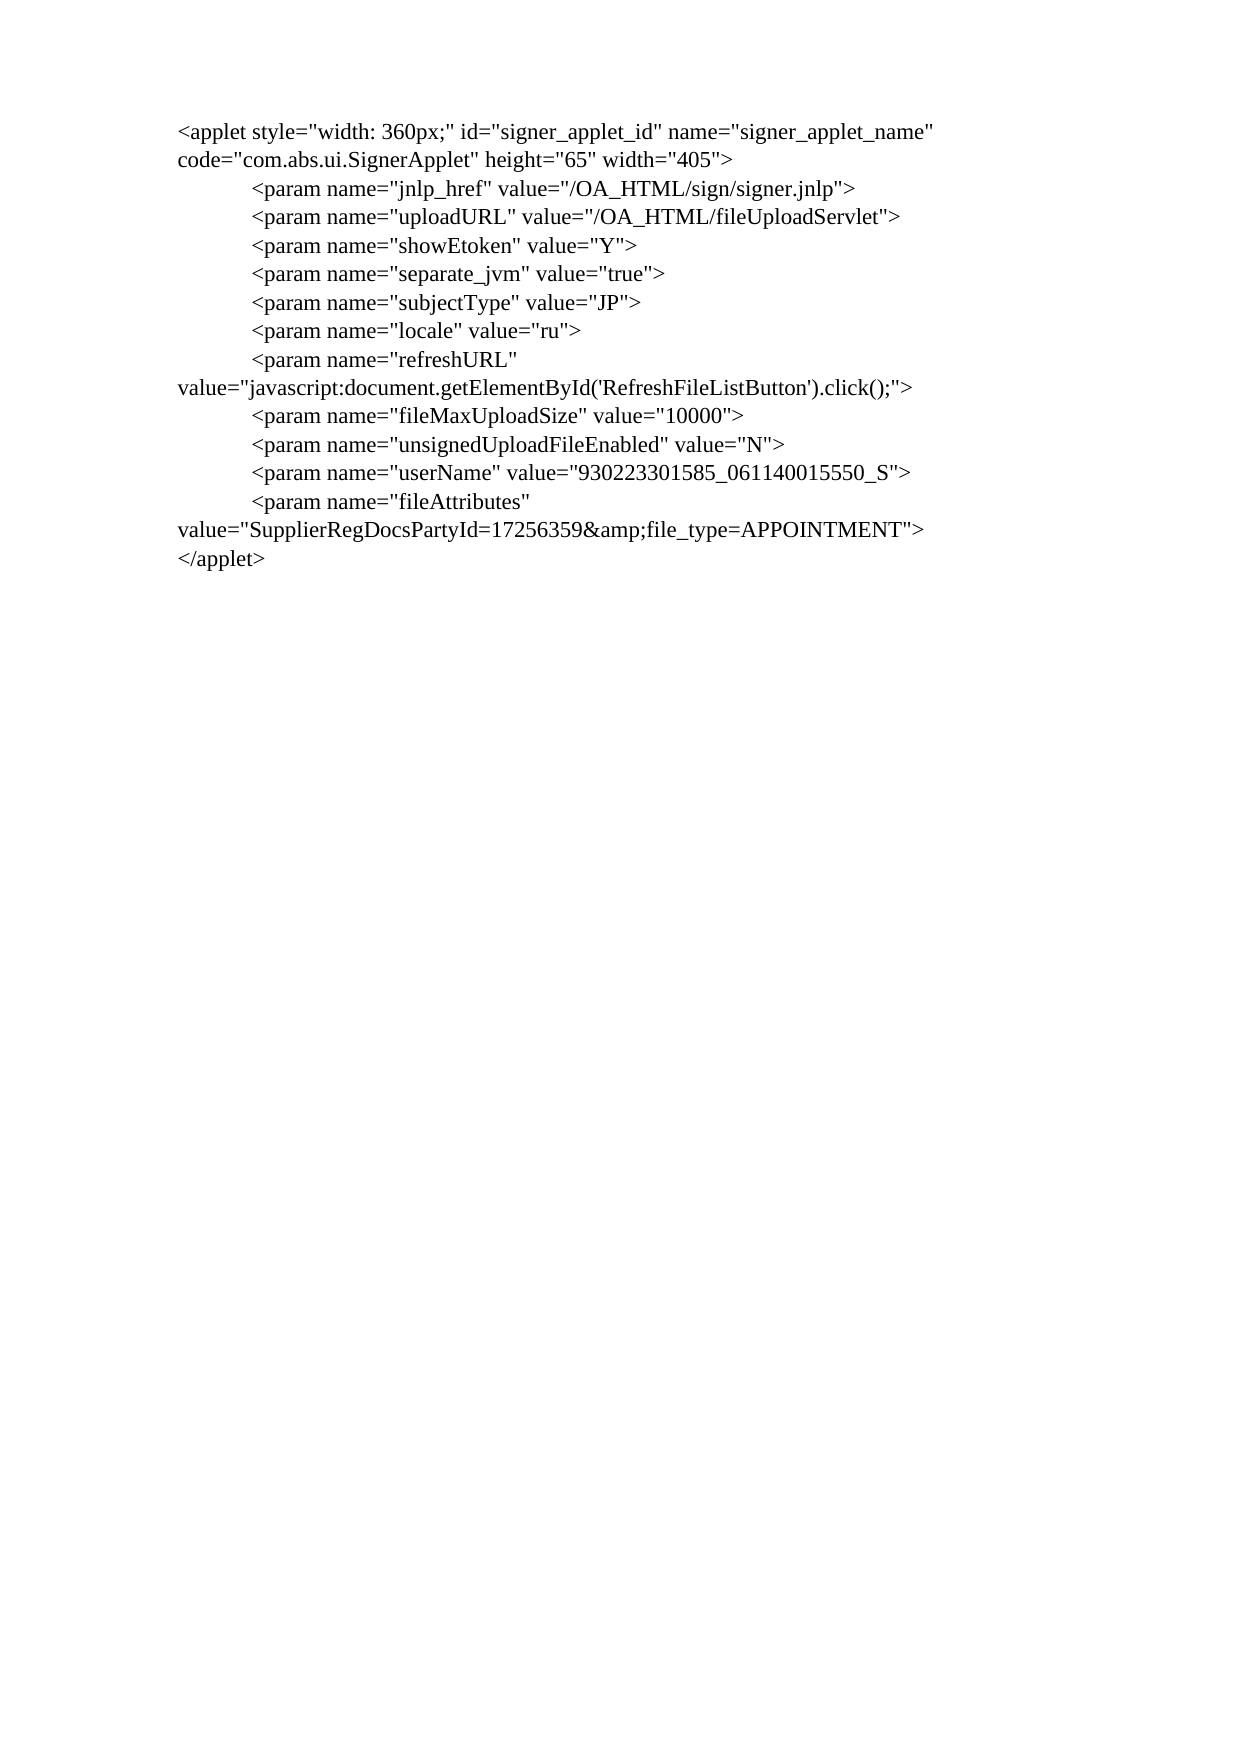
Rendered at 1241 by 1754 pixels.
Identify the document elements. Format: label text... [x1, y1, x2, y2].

text <param name="subjectType" value="JP"> [177, 289, 1152, 315]
text <param name="fileMaxUploadSize" value="10000"> [177, 402, 1152, 429]
text <param name="uploadURL" value="/OA_HTML/fileUploadServlet"> [177, 203, 1152, 230]
text <param name="showEtoken" value="Y"> [177, 232, 1152, 258]
text <param name="locale" value="ru"> [177, 317, 1152, 343]
text <param name="unsignedUploadFileEnabled" value="N"> [177, 431, 1152, 457]
text </applet> [177, 545, 1152, 571]
text <param name="fileAttributes" value="SupplierRegDocsPartyId=17256359&amp;file_type=APPOINTMENT"> [177, 488, 1152, 543]
text <applet style="width: 360px;" id="signer_applet_id" name="signer_applet_name" code="com.abs.ui.SignerApplet" height="65" width="405"> [177, 118, 1152, 173]
text <param name="jnlp_href" value="/OA_HTML/sign/signer.jnlp"> [177, 175, 1152, 201]
text <param name="userName" value="930223301585_061140015550_S"> [177, 459, 1152, 486]
text <param name="separate_jvm" value="true"> [177, 260, 1152, 287]
text <param name="refreshURL" value="javascript:document.getElementById('RefreshFileListButton').click();"> [177, 346, 1152, 400]
